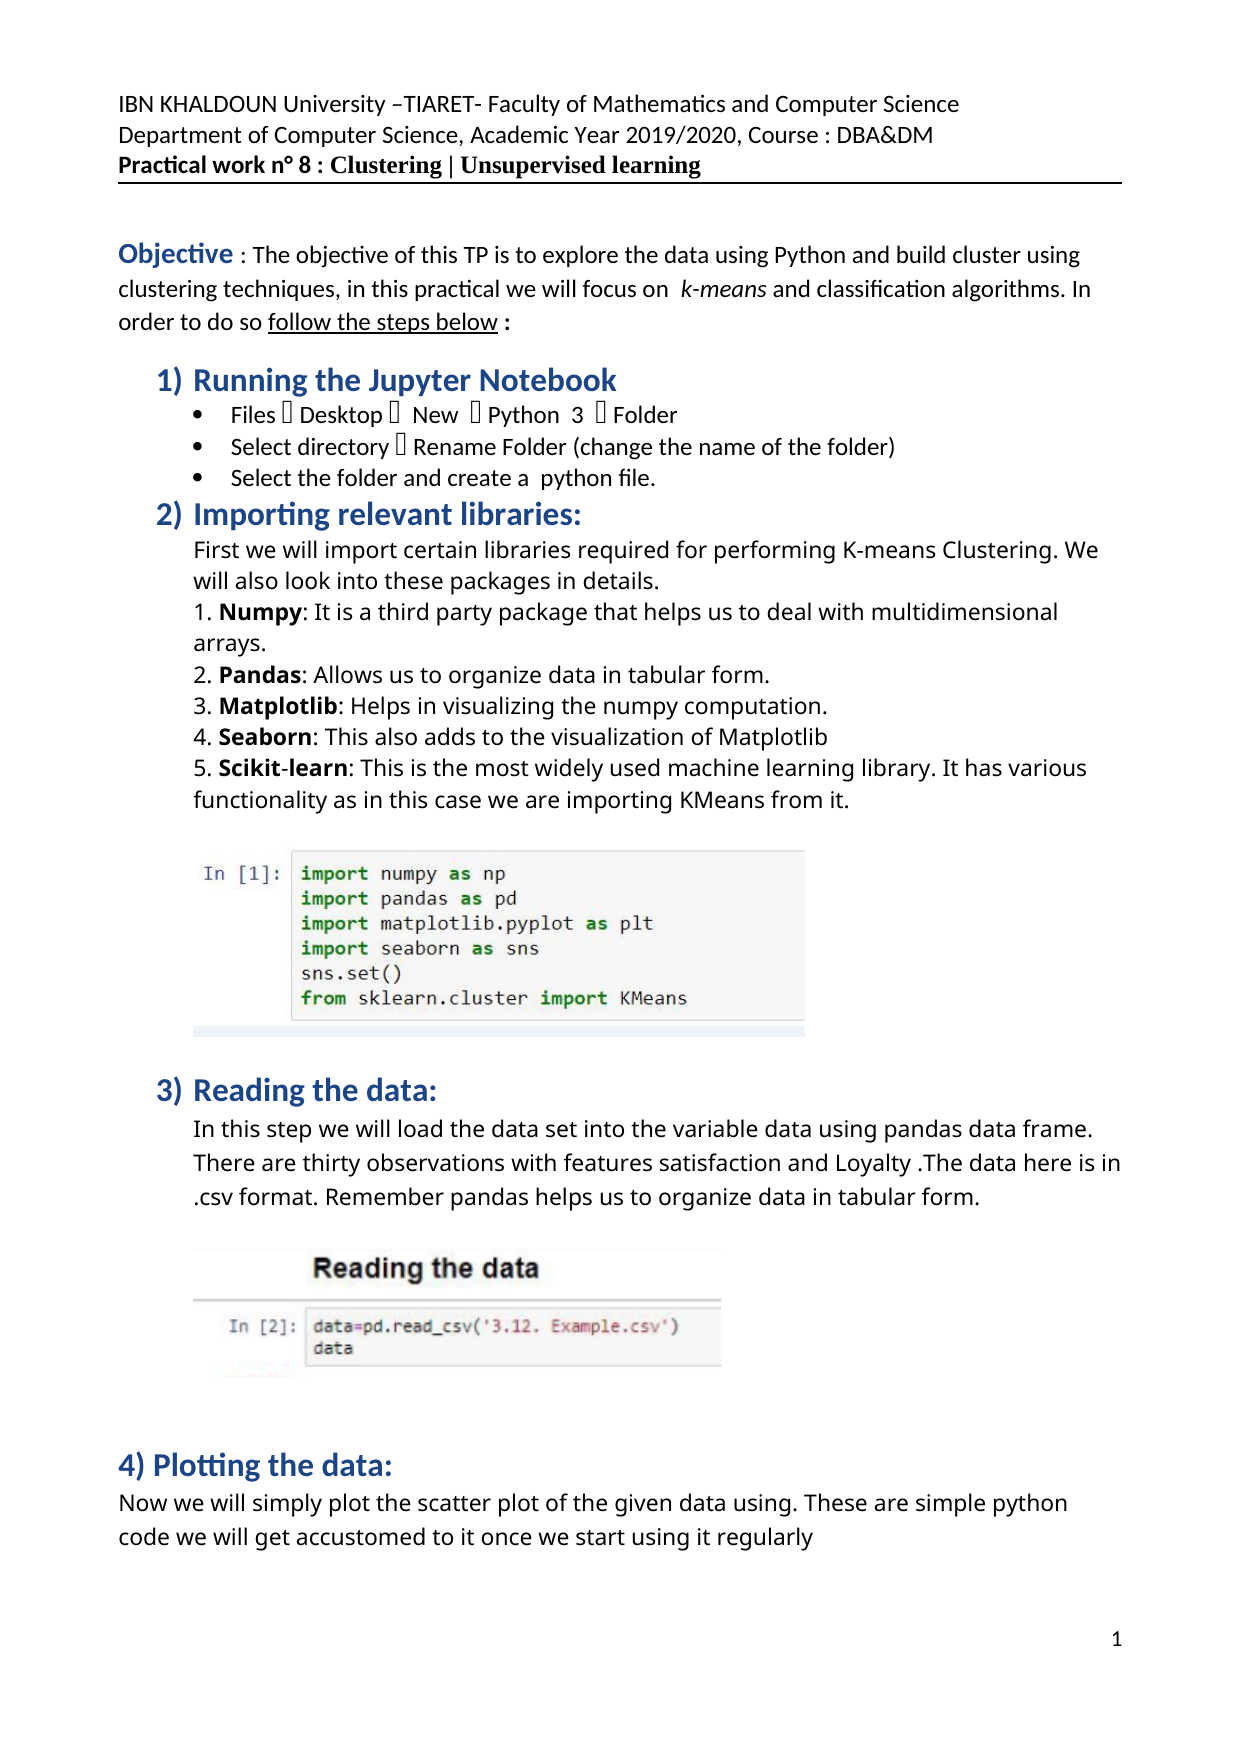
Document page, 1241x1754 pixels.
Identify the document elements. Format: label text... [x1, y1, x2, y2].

text IBN KHALDOUN University –TIARET- Faculty of Mathematics and Computer Science [118, 89, 1122, 119]
list Select the folder and create a python file. [193, 462, 1122, 493]
text Practical work n° 8 : Clustering | Unsupervised learning [118, 150, 1122, 182]
text Department of Computer Science, Academic Year 2019/2020, Course : DBA&DM [118, 119, 1122, 150]
list Files Desktop New Python 3 Folder [193, 399, 1122, 431]
text In this step we will load the data set into the variable data using pandas data frame. There are thirty observations with features satisfaction and Loyalty .The data here is in .csv format. Remember pandas helps us to organize data in tabular form. [193, 1113, 1122, 1212]
text 4) Plotting the data: Now we will simply plot the scatter plot of the given data using. These are simple python code we will get accustomed to it once we start using it regularly [118, 1444, 1122, 1552]
picture [193, 1248, 722, 1378]
picture [193, 845, 805, 1037]
list Running the Jupyter Notebook [156, 359, 1122, 399]
list Importing relevant libraries: First we will import certain libraries required for performing K-means Clustering. We will also look into these packages in details. 1. Numpy: It is a third party package that helps us to deal with multidimensional arrays. 2. Pandas: Allows us to organize data in tabular form. 3. Matplotlib: Helps in visualizing the numpy computation. 4. Seaborn: This also adds to the visualization of Matplotlib 5. Scikit-learn: This is the most widely used machine learning library. It has various functionality as in this case we are importing KMeans from it. [156, 493, 1122, 815]
list Reading the data: [156, 1069, 1122, 1110]
list Select directory Rename Folder (change the name of the folder) [193, 431, 1122, 462]
text Objective : The objective of this TP is to explore the data using Python and build cluster using clustering techniques, in this practical we will focus on k-means and classification algorithms. In order to do so follow the steps below : [118, 235, 1122, 337]
